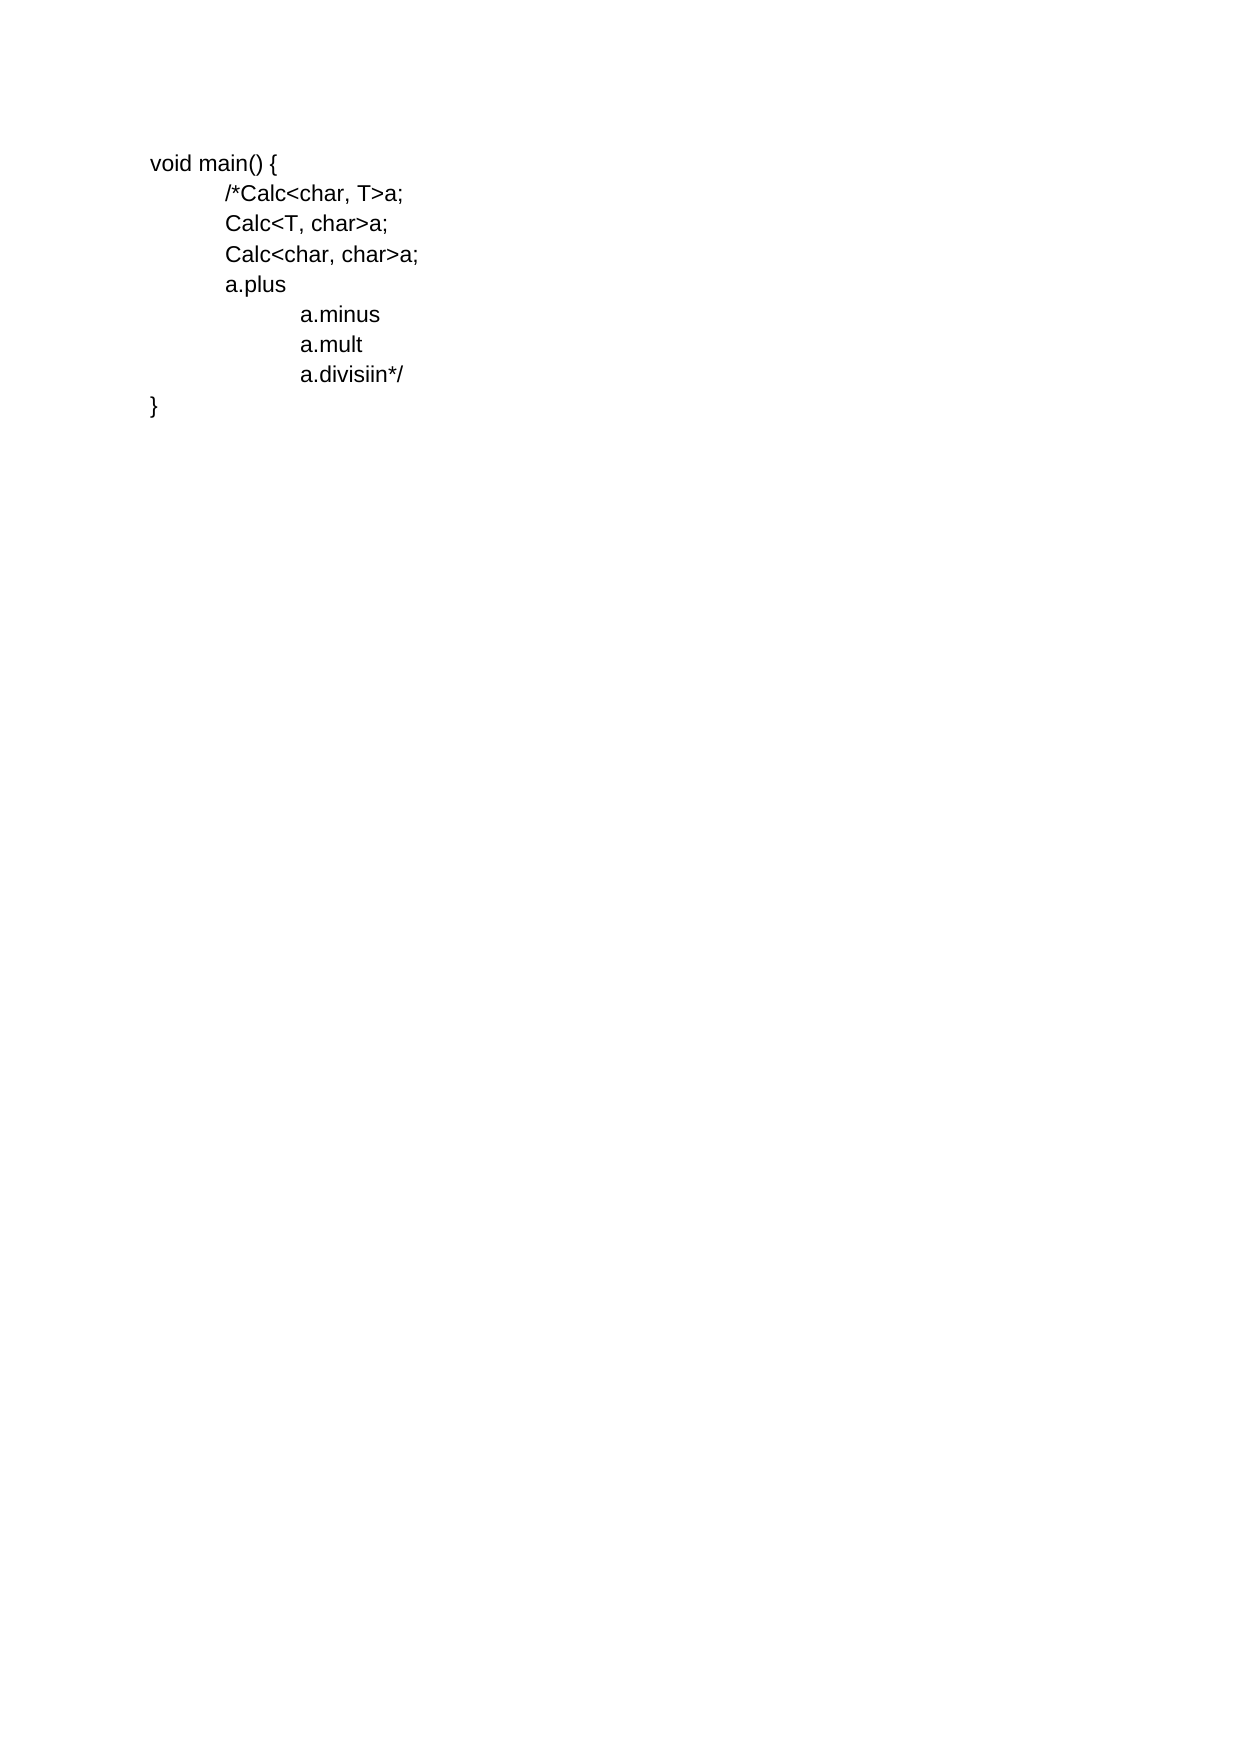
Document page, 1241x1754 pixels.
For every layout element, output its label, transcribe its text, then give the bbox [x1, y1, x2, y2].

text } [150, 392, 1090, 418]
text Calc<T, char>a; [150, 210, 1090, 237]
text void main() { [150, 150, 1090, 176]
text a.minus [150, 301, 1090, 327]
text a.divisiin*/ [150, 361, 1090, 388]
text Calc<char, char>a; [150, 241, 1090, 267]
text /*Calc<char, T>a; [150, 180, 1090, 207]
text a.mult [150, 331, 1090, 358]
text a.plus [150, 271, 1090, 297]
